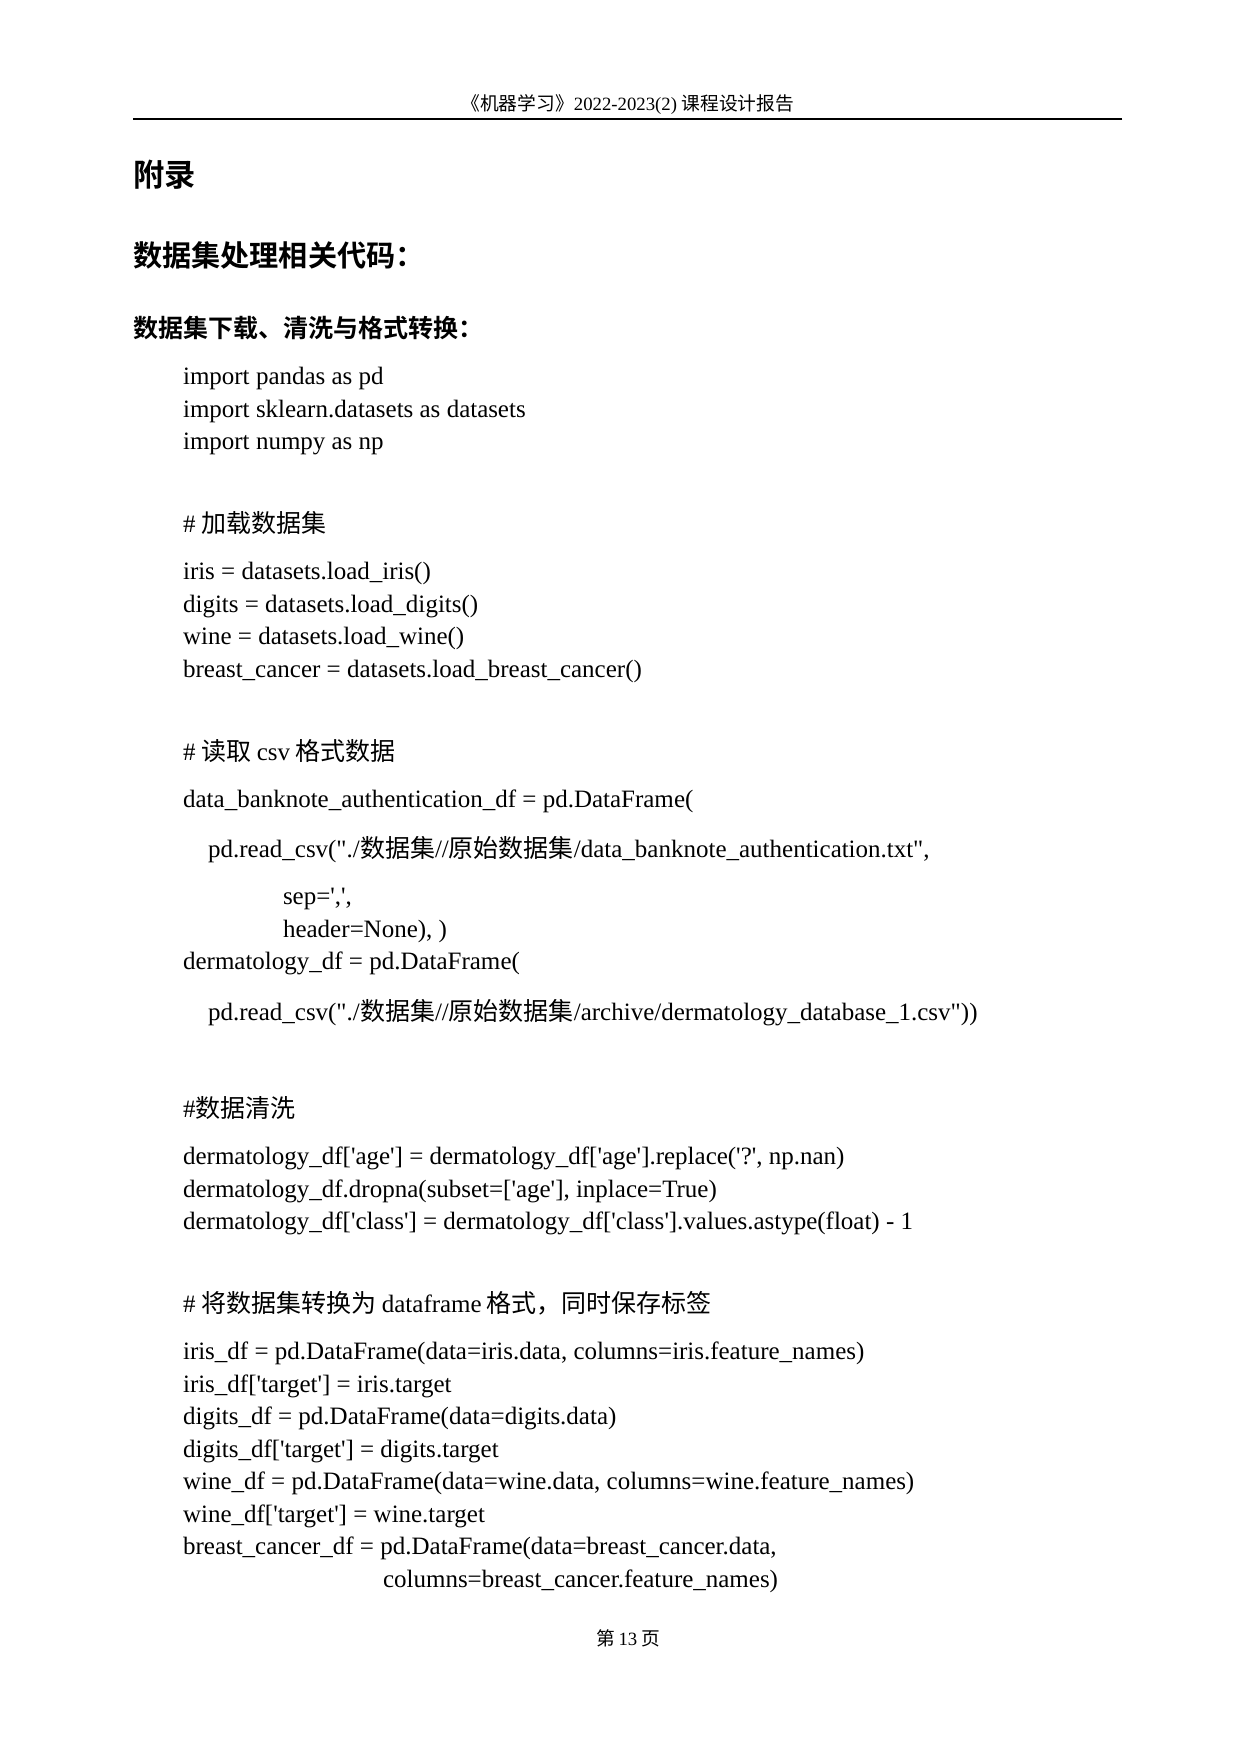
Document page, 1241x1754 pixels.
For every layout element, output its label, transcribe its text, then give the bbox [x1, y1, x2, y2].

text header=None), ) [133, 912, 1122, 944]
text dermatology_df['age'] = dermatology_df['age'].replace('?', np.nan) [133, 1139, 1122, 1172]
text wine_df = pd.DataFrame(data=wine.data, columns=wine.feature_names) [133, 1464, 1122, 1497]
text # 读取csv格式数据 [133, 717, 1122, 782]
text import numpy as np [133, 424, 1122, 457]
text dermatology_df.dropna(subset=['age'], inplace=True) [133, 1172, 1122, 1204]
text iris = datasets.load_iris() [133, 554, 1122, 587]
text 数据集下载、清洗与格式转换： [133, 294, 1122, 359]
text digits_df['target'] = digits.target [133, 1432, 1122, 1464]
text wine_df['target'] = wine.target [133, 1497, 1122, 1529]
text import pandas as pd [133, 359, 1122, 392]
text breast_cancer_df = pd.DataFrame(data=breast_cancer.data, [133, 1529, 1122, 1562]
text columns=breast_cancer.feature_names) [133, 1562, 1122, 1594]
text # 将数据集转换为dataframe格式，同时保存标签 [133, 1269, 1122, 1334]
text 附录 [133, 140, 1122, 205]
text digits_df = pd.DataFrame(data=digits.data) [133, 1399, 1122, 1432]
text sep=',', [133, 879, 1122, 912]
text wine = datasets.load_wine() [133, 619, 1122, 652]
text iris_df['target'] = iris.target [133, 1367, 1122, 1399]
text breast_cancer = datasets.load_breast_cancer() [133, 652, 1122, 684]
text dermatology_df = pd.DataFrame( [133, 944, 1122, 977]
text #数据清洗 [133, 1074, 1122, 1139]
text data_banknote_authentication_df = pd.DataFrame( [133, 782, 1122, 814]
text 数据集处理相关代码： [133, 221, 1122, 286]
text dermatology_df['class'] = dermatology_df['class'].values.astype(float) - 1 [133, 1204, 1122, 1237]
text import sklearn.datasets as datasets [133, 392, 1122, 424]
text # 加载数据集 [133, 489, 1122, 554]
text pd.read_csv("./数据集//原始数据集/archive/dermatology_database_1.csv")) [133, 977, 1122, 1042]
text digits = datasets.load_digits() [133, 587, 1122, 619]
text iris_df = pd.DataFrame(data=iris.data, columns=iris.feature_names) [133, 1334, 1122, 1367]
text pd.read_csv("./数据集//原始数据集/data_banknote_authentication.txt", [133, 814, 1122, 879]
